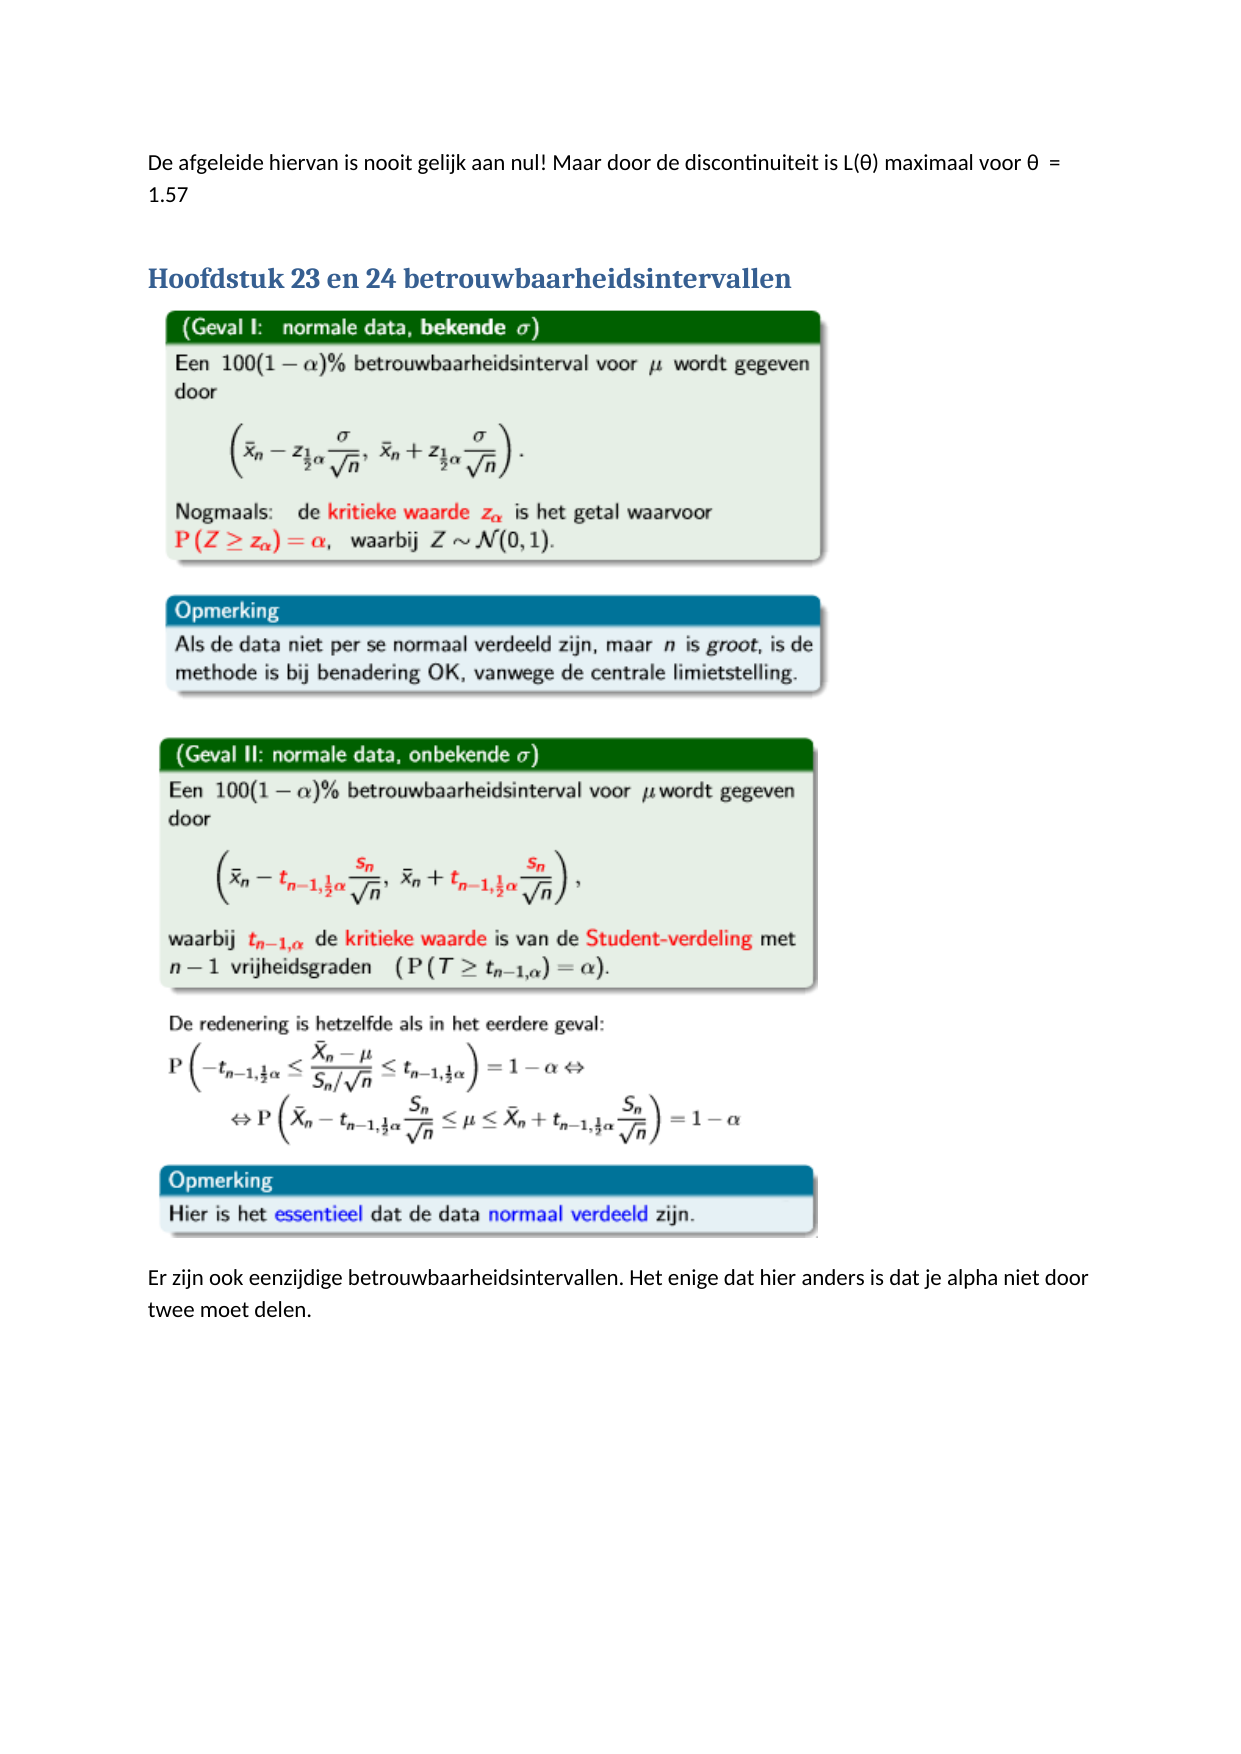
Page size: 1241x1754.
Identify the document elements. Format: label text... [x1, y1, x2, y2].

text De afgeleide hiervan is nooit gelijk aan nul! Maar door de discontinuiteit is L(θ) maximaal voor θ = 1.57 [148, 148, 1093, 208]
text Er zijn ook eenzijdige betrouwbaarheidsintervallen. Het enige dat hier anders is dat je alpha niet door twee moet delen. [148, 1263, 1093, 1323]
subtitle Hoofdstuk 23 en 24 betrouwbaarheidsintervallen [148, 262, 1093, 296]
picture [147, 300, 835, 706]
picture [147, 730, 818, 1238]
